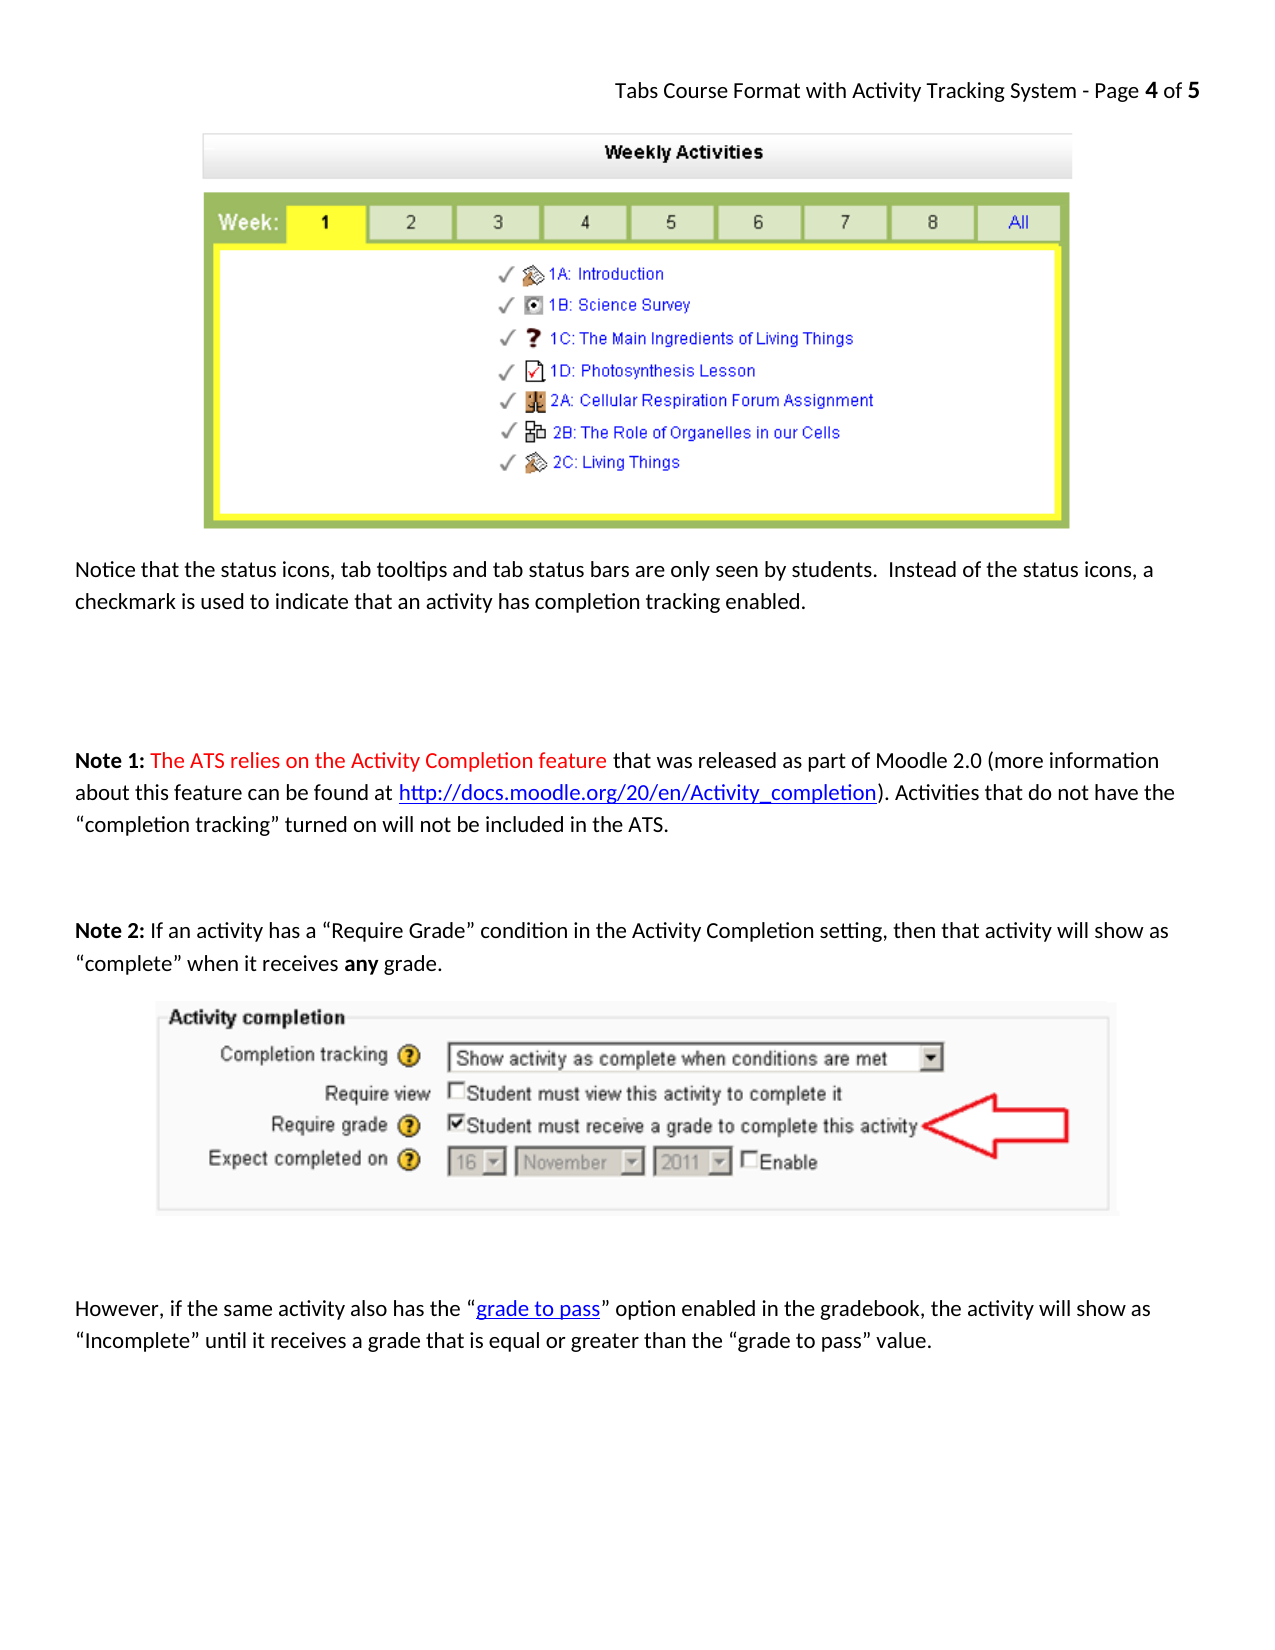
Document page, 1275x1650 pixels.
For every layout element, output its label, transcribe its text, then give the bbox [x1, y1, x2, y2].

text However, if the same activity also has the “grade to pass” option enabled in the gradebook, the activity will show as “Incomplete” until it receives a grade that is equal or greater than the “grade to pass” value. [75, 1294, 1200, 1354]
picture [200, 132, 1075, 530]
text Note 1: The ATS relies on the Activity Completion feature that was released as part of Moodle 2.0 (more information about this feature can be found at http://docs.moodle.org/20/en/Activity_completion). Activities that do not have the “completion tracking” turned on will not be included in the ATS. [75, 746, 1200, 839]
text Notice that the status icons, tab tooltips and tab status bars are only seen by students. Instead of the status icons, a checkmark is used to indicate that an activity has completion tracking enabled. [75, 555, 1200, 615]
picture [155, 1001, 1120, 1216]
text Note 2: If an activity has a “Require Grade” condition in the Activity Completion setting, then that activity will show as “complete” when it receives any grade. [75, 917, 1200, 977]
